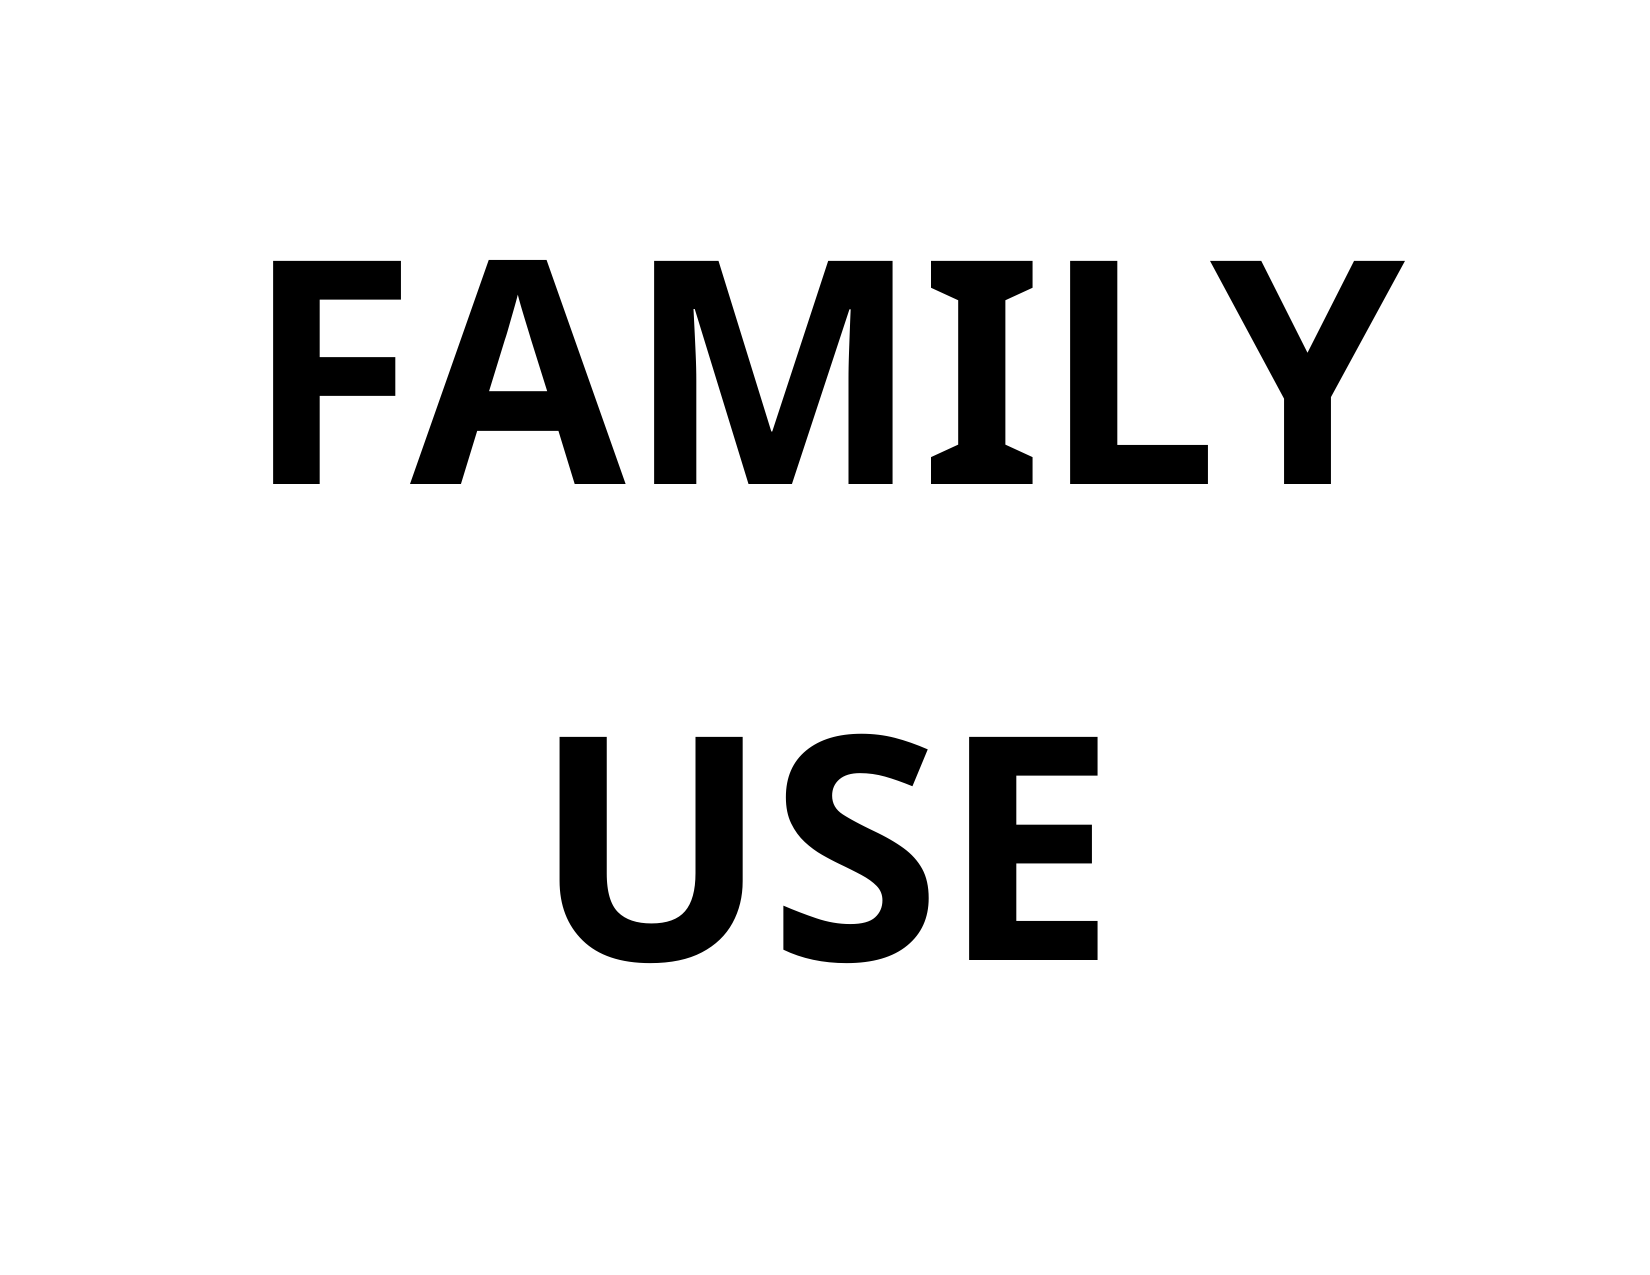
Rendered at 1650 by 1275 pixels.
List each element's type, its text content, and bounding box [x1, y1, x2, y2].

text FAMILY [150, 150, 1500, 576]
text USE [150, 626, 1500, 1052]
